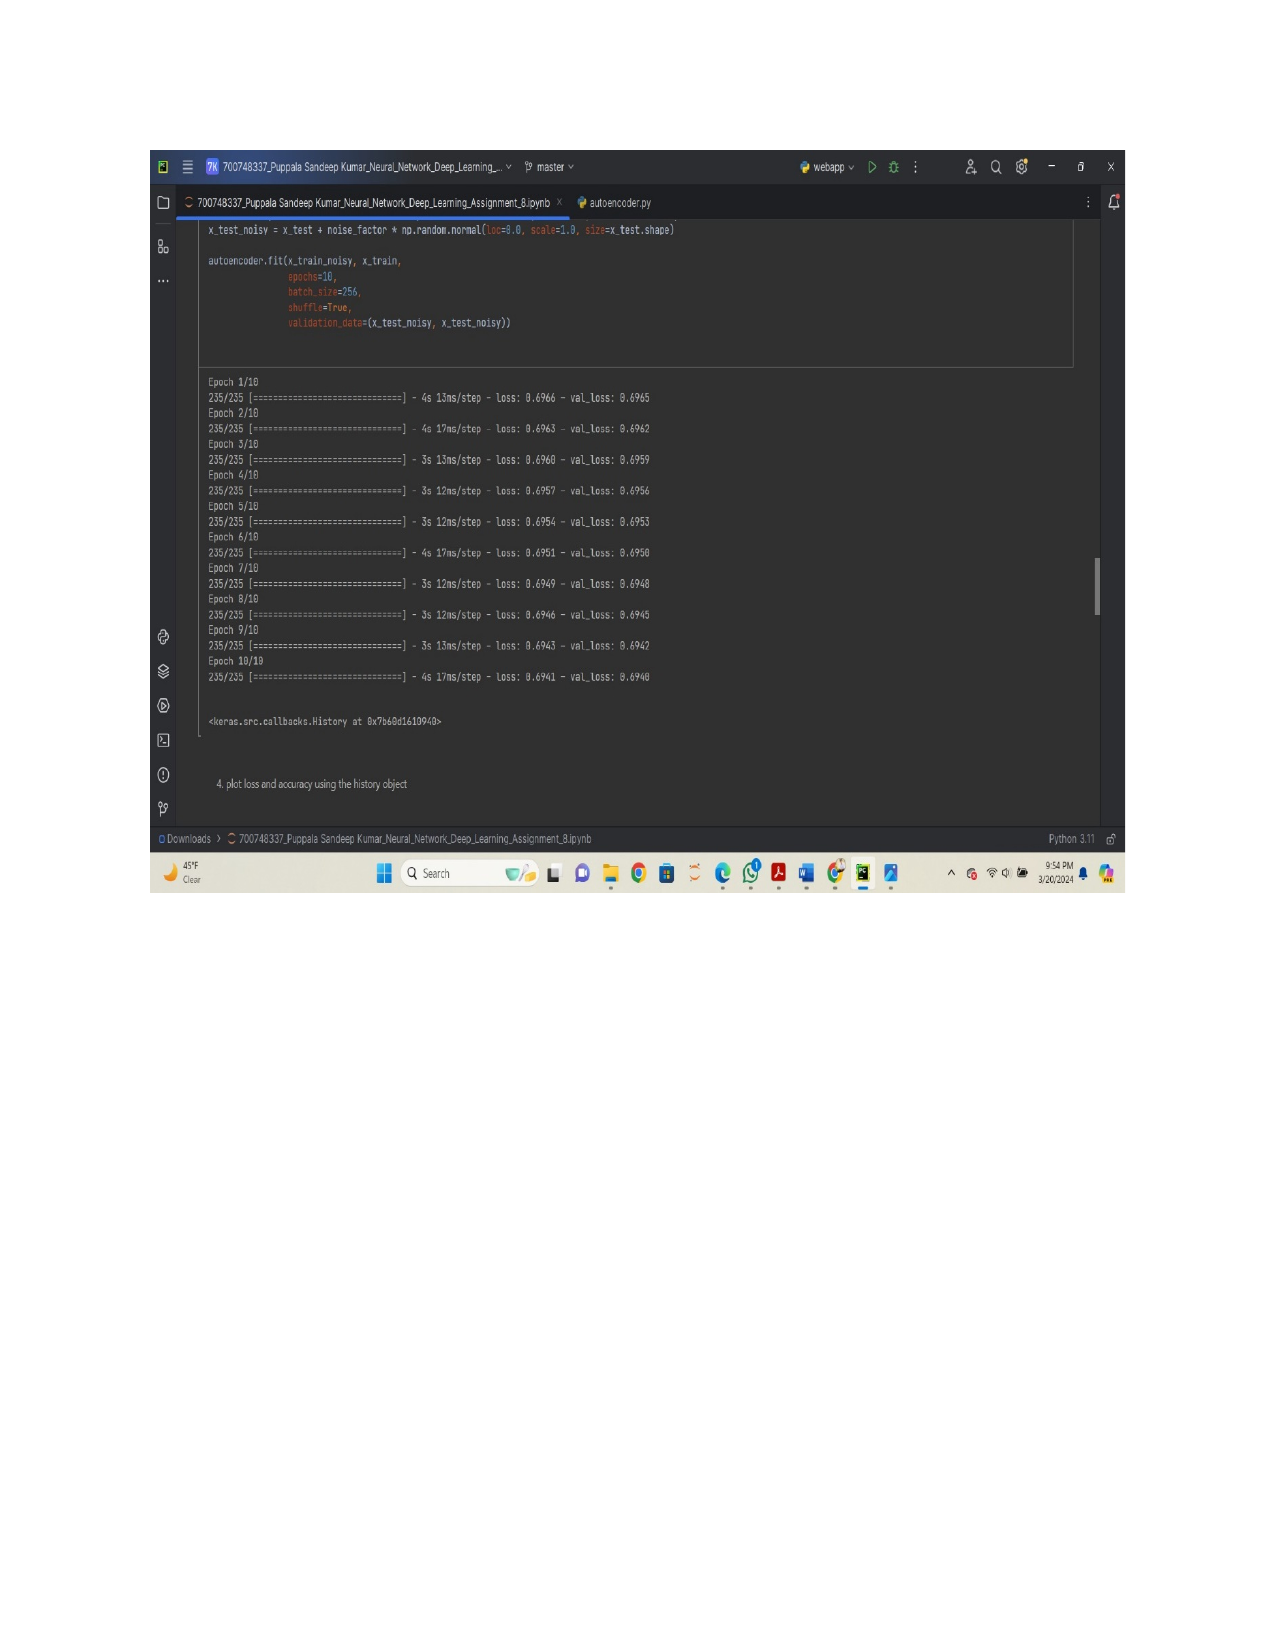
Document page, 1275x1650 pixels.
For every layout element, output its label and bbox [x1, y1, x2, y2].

picture [150, 150, 1125, 893]
